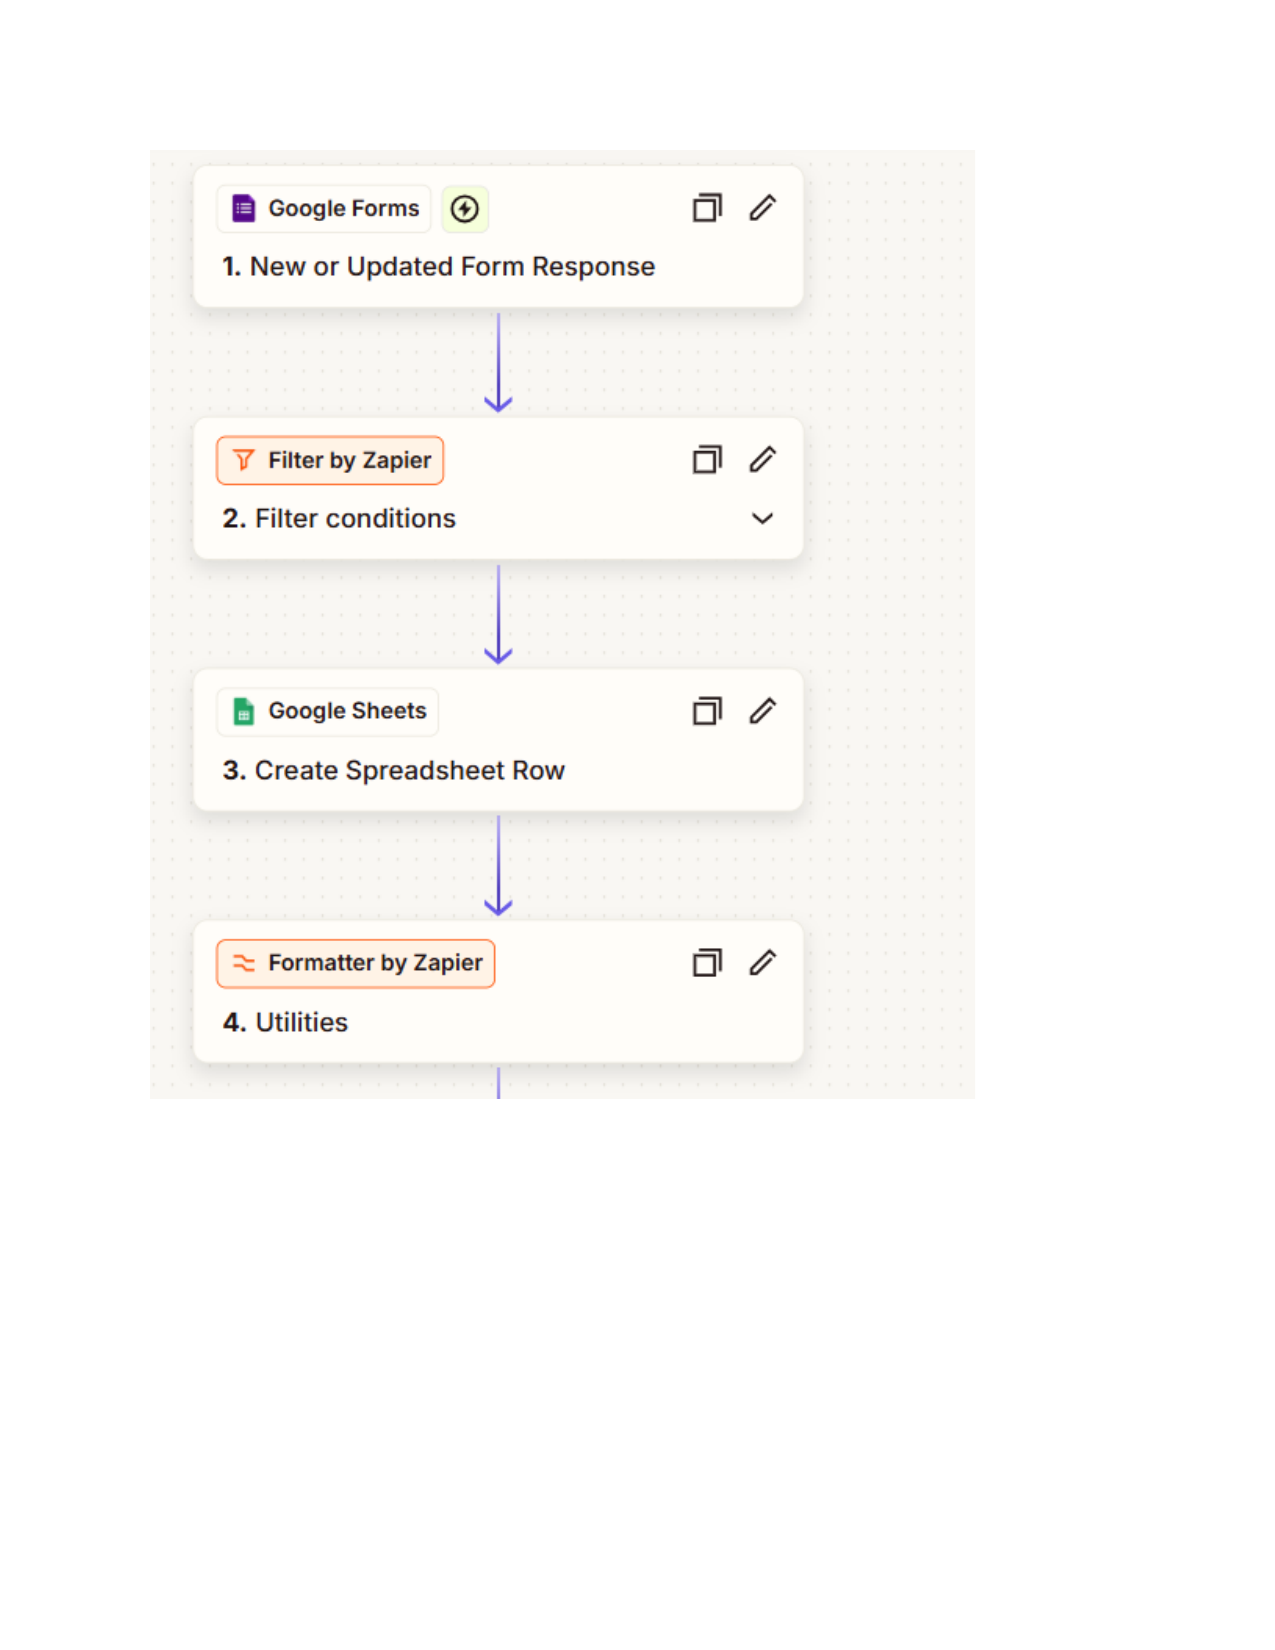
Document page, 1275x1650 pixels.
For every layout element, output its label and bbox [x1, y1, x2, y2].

picture [150, 150, 976, 1099]
